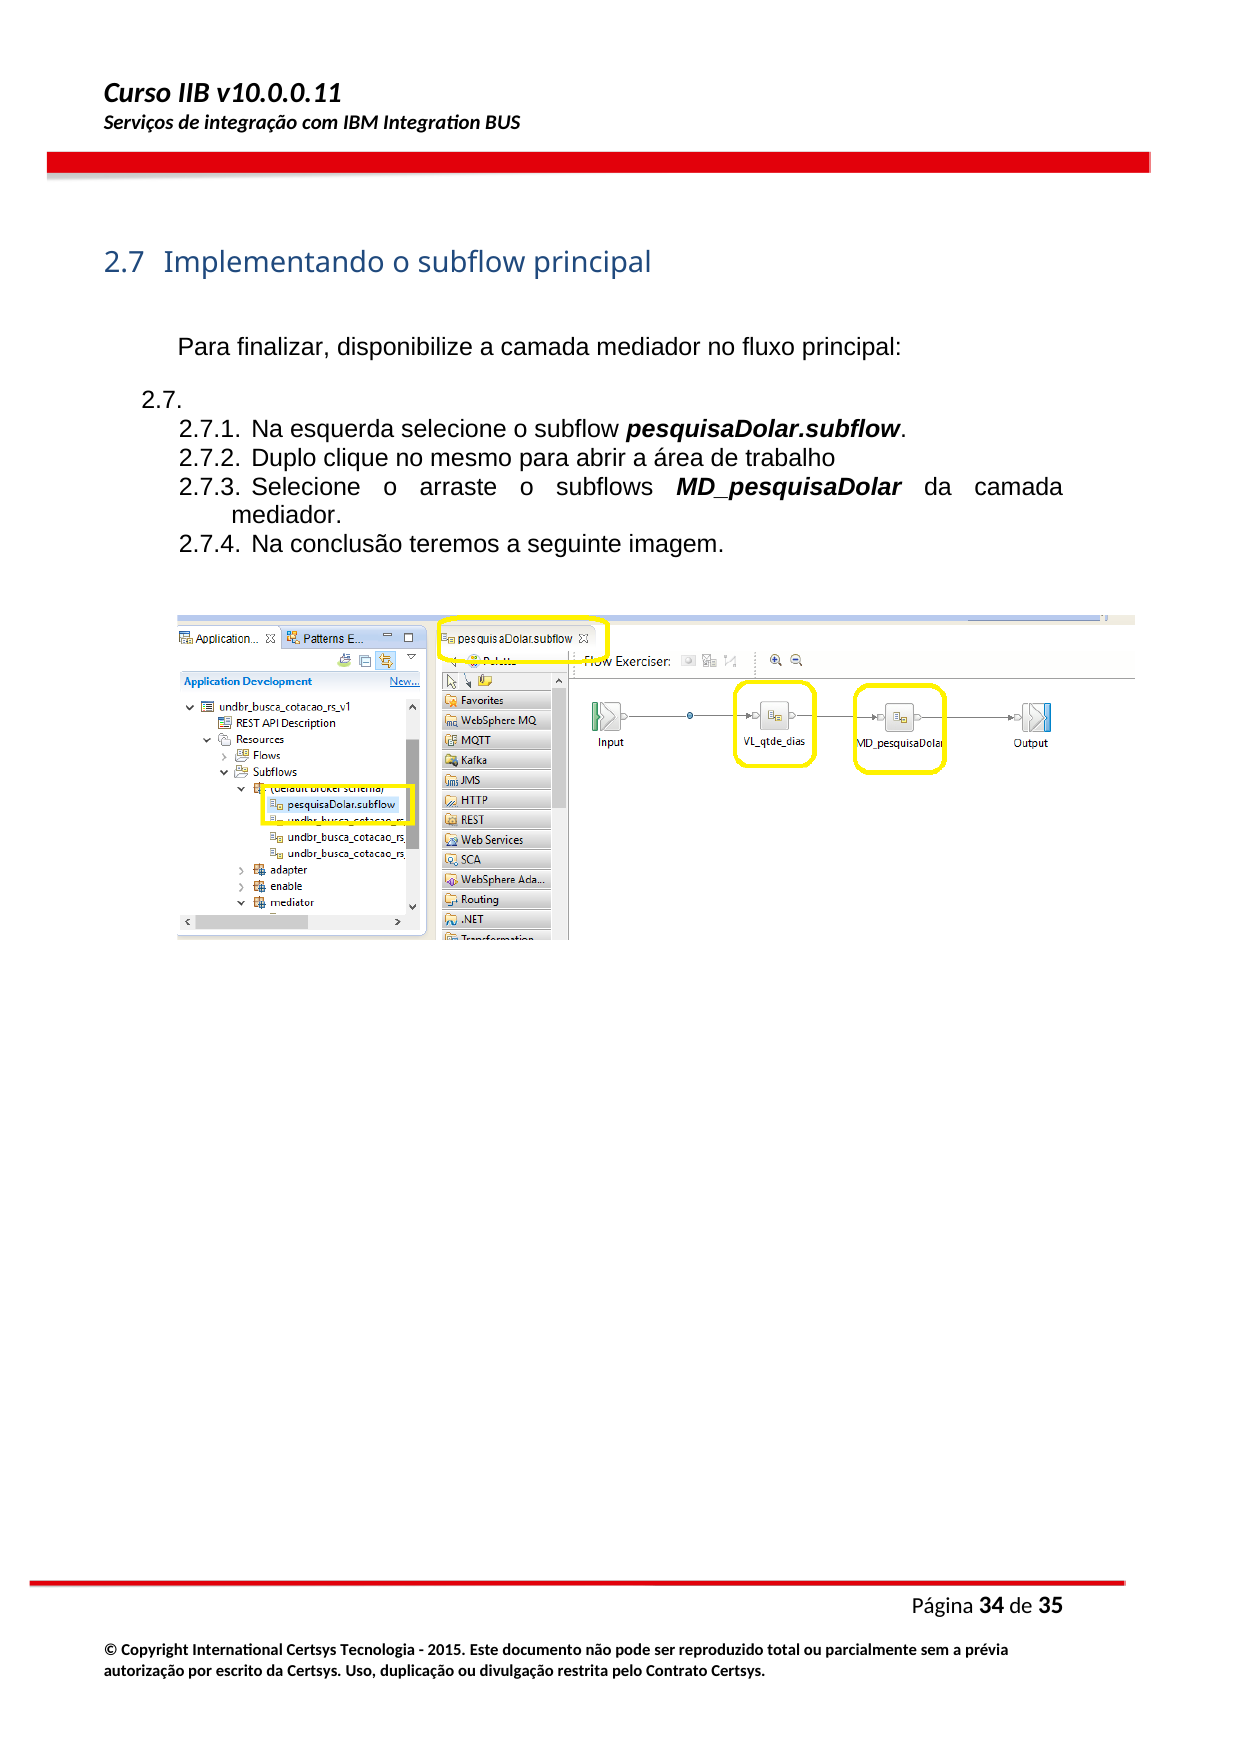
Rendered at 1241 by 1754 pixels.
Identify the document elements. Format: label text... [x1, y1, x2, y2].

subtitle Implementando o subflow principal [103, 241, 1063, 281]
text Para finalizar, disponibilize a camada mediador no fluxo principal: [177, 332, 1063, 360]
list Duplo clique no mesmo para abrir a área de trabalho [178, 443, 1063, 472]
list Selecione o arraste o subflows MD_pesquisaDolar da camada mediador. [178, 472, 1063, 529]
picture [46, 59, 1154, 187]
picture [29, 1559, 1129, 1589]
list Na conclusão teremos a seguinte imagem. [178, 529, 1063, 558]
picture [177, 615, 1135, 940]
list Na esquerda selecione o subflow pesquisaDolar.subflow. [178, 414, 1063, 443]
